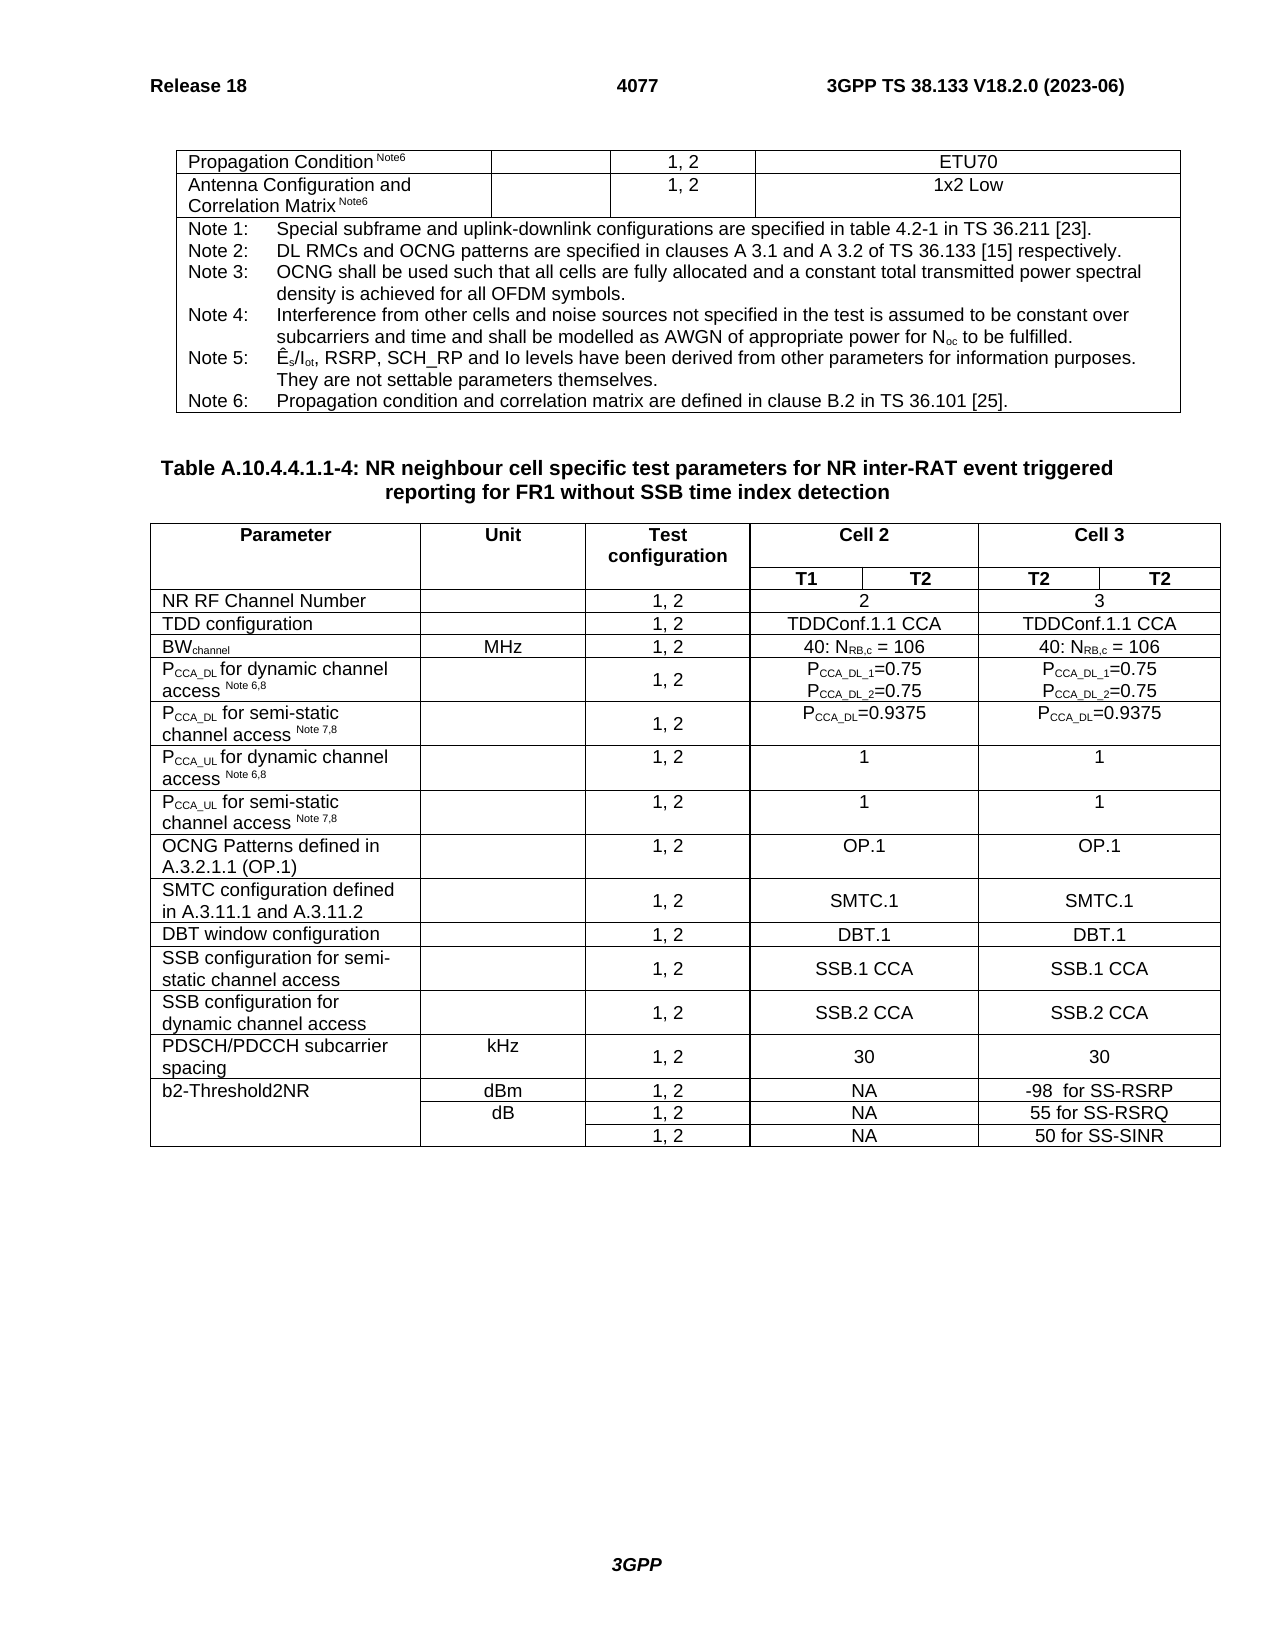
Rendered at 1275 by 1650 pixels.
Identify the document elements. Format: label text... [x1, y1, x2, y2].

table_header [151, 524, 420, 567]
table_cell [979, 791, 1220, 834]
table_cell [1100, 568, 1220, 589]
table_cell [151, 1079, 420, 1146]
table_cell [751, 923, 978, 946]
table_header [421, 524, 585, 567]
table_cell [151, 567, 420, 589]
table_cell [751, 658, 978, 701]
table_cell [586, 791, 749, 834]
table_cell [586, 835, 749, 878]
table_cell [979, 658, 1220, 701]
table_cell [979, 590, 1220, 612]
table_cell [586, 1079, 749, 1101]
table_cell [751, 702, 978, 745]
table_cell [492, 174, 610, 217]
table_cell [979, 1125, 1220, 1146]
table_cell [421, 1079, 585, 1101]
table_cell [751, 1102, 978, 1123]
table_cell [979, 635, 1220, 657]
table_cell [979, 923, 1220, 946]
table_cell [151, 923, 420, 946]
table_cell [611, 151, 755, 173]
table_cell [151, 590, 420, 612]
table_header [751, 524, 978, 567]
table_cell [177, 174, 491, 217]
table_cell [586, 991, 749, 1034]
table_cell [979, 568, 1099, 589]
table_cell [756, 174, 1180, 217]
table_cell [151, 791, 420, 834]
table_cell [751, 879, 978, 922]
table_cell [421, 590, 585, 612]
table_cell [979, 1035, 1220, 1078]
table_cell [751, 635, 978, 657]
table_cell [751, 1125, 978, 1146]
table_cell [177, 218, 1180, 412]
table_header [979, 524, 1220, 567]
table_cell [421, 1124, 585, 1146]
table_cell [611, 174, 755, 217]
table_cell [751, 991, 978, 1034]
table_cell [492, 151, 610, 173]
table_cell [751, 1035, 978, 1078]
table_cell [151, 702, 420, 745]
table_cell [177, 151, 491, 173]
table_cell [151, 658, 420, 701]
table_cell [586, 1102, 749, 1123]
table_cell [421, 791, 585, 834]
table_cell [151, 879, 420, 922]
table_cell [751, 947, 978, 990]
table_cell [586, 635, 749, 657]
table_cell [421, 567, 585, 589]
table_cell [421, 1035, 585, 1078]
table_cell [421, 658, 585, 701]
text Table A.10.4.4.1.1-4: NR neighbour cell specific test parameters for NR inter-RAT event triggered reporting for FR1 without SSB time index detection [150, 456, 1125, 504]
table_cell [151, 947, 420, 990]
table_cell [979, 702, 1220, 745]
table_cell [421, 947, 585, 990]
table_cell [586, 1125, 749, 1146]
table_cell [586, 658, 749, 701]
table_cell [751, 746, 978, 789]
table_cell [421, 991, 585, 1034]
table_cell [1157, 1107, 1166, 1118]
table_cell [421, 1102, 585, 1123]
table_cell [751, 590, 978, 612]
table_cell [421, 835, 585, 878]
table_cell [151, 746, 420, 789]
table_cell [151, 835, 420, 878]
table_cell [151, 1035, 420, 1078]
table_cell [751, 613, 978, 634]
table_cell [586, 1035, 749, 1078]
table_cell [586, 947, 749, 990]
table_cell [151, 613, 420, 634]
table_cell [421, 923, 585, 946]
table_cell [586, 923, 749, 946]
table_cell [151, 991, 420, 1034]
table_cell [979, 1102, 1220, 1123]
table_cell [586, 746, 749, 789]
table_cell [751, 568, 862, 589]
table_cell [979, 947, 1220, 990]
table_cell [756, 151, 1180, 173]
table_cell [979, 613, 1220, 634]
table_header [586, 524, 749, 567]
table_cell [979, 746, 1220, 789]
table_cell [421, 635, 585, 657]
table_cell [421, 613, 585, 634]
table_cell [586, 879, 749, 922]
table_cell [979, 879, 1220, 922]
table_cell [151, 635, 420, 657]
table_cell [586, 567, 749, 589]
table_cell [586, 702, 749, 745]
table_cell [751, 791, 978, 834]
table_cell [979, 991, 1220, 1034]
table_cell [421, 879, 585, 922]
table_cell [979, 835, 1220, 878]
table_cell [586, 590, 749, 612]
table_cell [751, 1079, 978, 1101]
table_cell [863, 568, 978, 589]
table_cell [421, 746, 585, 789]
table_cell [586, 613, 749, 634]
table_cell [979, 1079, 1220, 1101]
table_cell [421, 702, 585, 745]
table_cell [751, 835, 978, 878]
